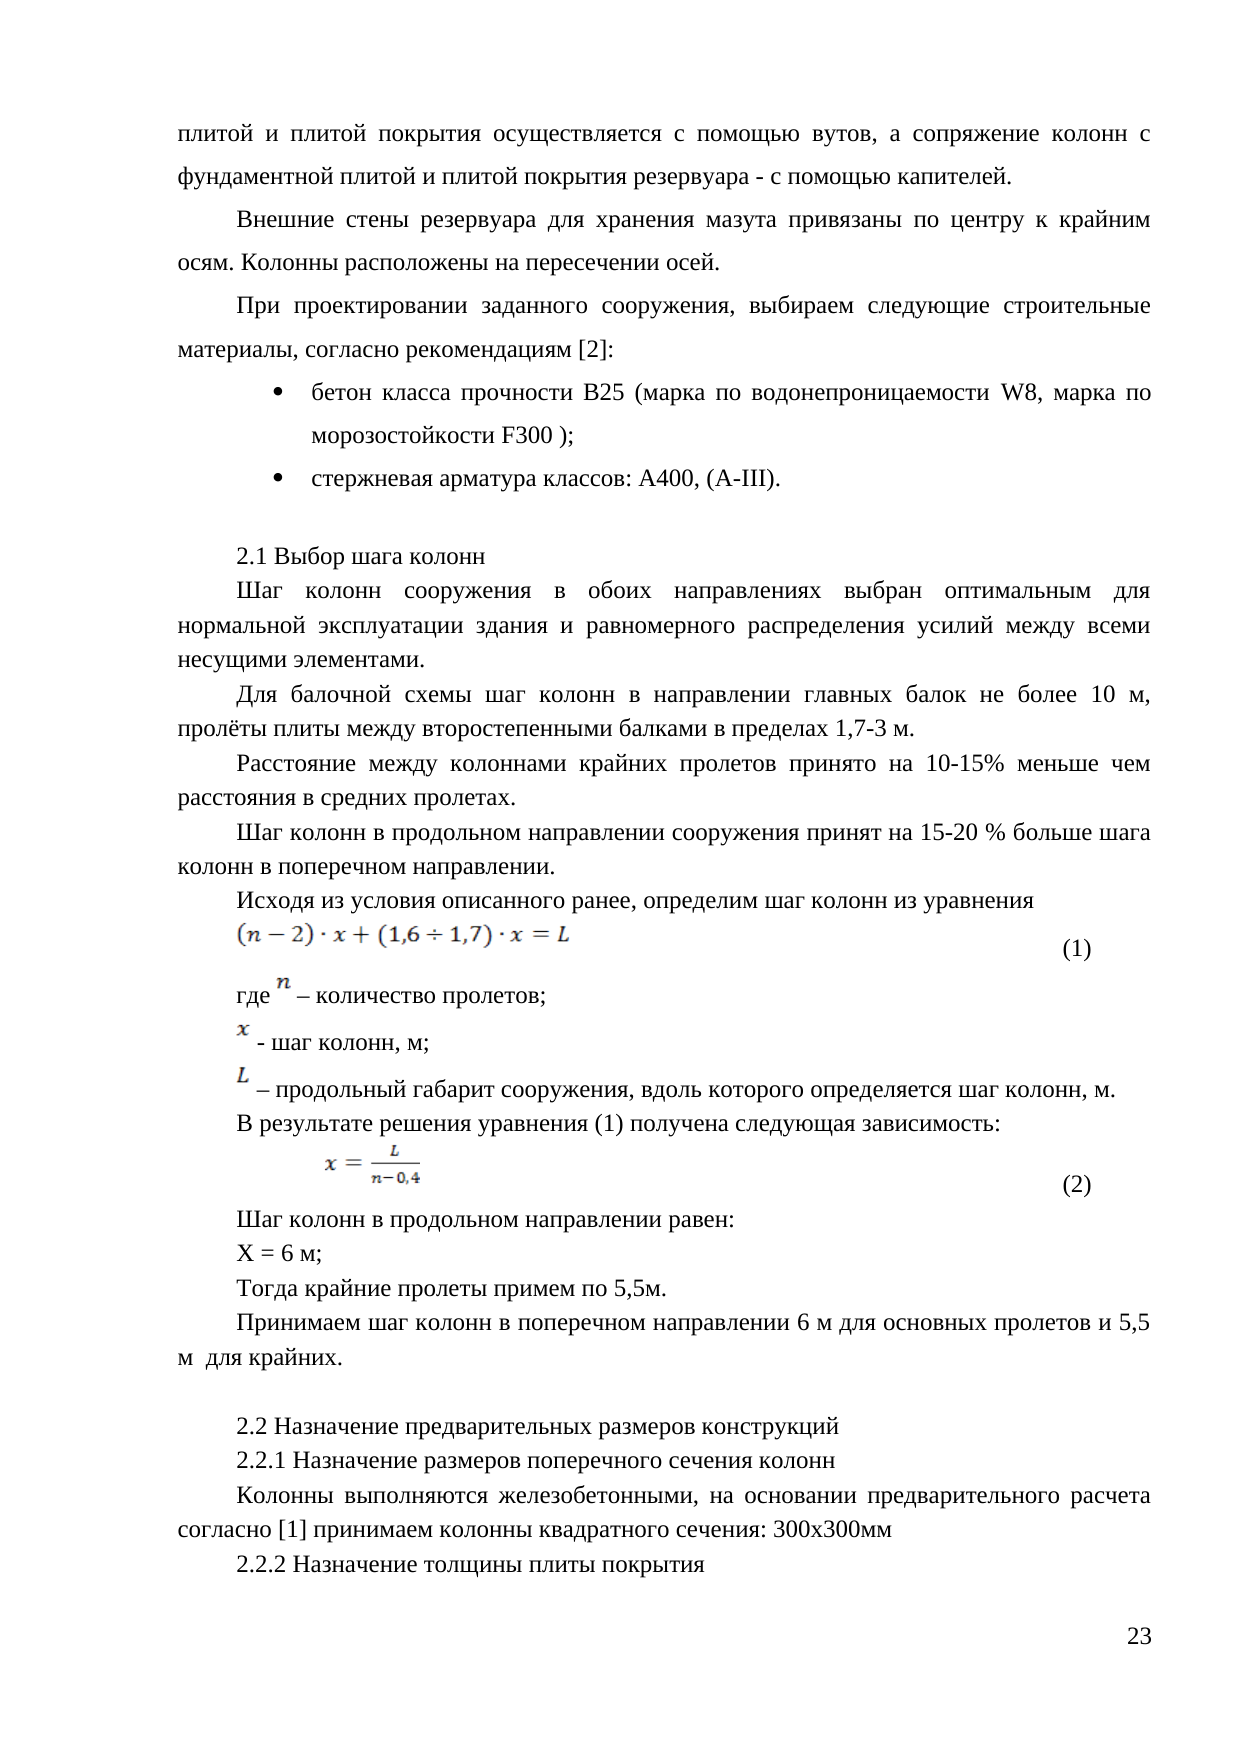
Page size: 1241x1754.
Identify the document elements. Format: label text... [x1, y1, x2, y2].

text – продольный габарит сооружения, вдоль которого определяется шаг колонн, м. [177, 1061, 1152, 1103]
text Х = 6 м; [177, 1238, 1152, 1267]
text Шаг колонн в продольном направлении равен: [177, 1204, 1152, 1233]
picture [236, 1014, 251, 1050]
picture [236, 1061, 251, 1097]
text Колонны выполняются железобетонными, на основании предварительного расчета согласно [1] принимаем колонны квадратного сечения: 300х300мм [177, 1480, 1152, 1543]
text 2.2.1 Назначение размеров поперечного сечения колонн [177, 1445, 1152, 1474]
list стержневая арматура классов: А400, (А-III). [274, 463, 1152, 492]
picture [276, 967, 291, 1003]
text Тогда крайние пролеты примем по 5,5м. [177, 1273, 1152, 1302]
picture [236, 920, 571, 956]
text Принимаем шаг колонн в поперечном направлении 6 м для основных пролетов и 5,5 м для крайних. [177, 1307, 1152, 1371]
text Внешние стены резервуара для хранения мазута привязаны по центру к крайним осям. Колонны расположены на пересечении осей. [177, 204, 1152, 276]
text Шаг колонн в продольном направлении сооружения принят на 15-20 % больше шага колонн в поперечном направлении. [177, 817, 1152, 880]
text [177, 118, 1152, 190]
text 2.1 Выбор шага колонн [177, 541, 1152, 569]
text Расстояние между колоннами крайних пролетов принято на 10-15% меньше чем расстояния в средних пролетах. [177, 748, 1152, 811]
text 2.2.2 Назначение толщины плиты покрытия [177, 1549, 1152, 1577]
text (2) [251, 1143, 1152, 1198]
text В результате решения уравнения (1) получена следующая зависимость: [177, 1108, 1152, 1137]
list бетон класса прочности В25 (марка по водонепроницаемости W8, марка по морозостойкости F300 ); [274, 377, 1152, 449]
text При проектировании заданного сооружения, выбираем следующие строительные материалы, согласно рекомендациям [2]: [177, 291, 1152, 362]
text где – количество пролетов; [177, 967, 1152, 1008]
text Исходя из условия описанного ранее, определим шаг колонн из уравнения [177, 886, 1152, 914]
text Для балочной схемы шаг колонн в направлении главных балок не более 10 м, пролёты плиты между второстепенными балками в пределах 1,7-3 м. [177, 679, 1152, 742]
text 2.2 Назначение предварительных размеров конструкций [177, 1411, 1152, 1439]
picture [324, 1142, 420, 1193]
text Шаг колонн сооружения в обоих направлениях выбран оптимальным для нормальной эксплуатации здания и равномерного распределения усилий между всеми несущими элементами. [177, 575, 1152, 673]
text - шаг колонн, м; [177, 1014, 1152, 1056]
